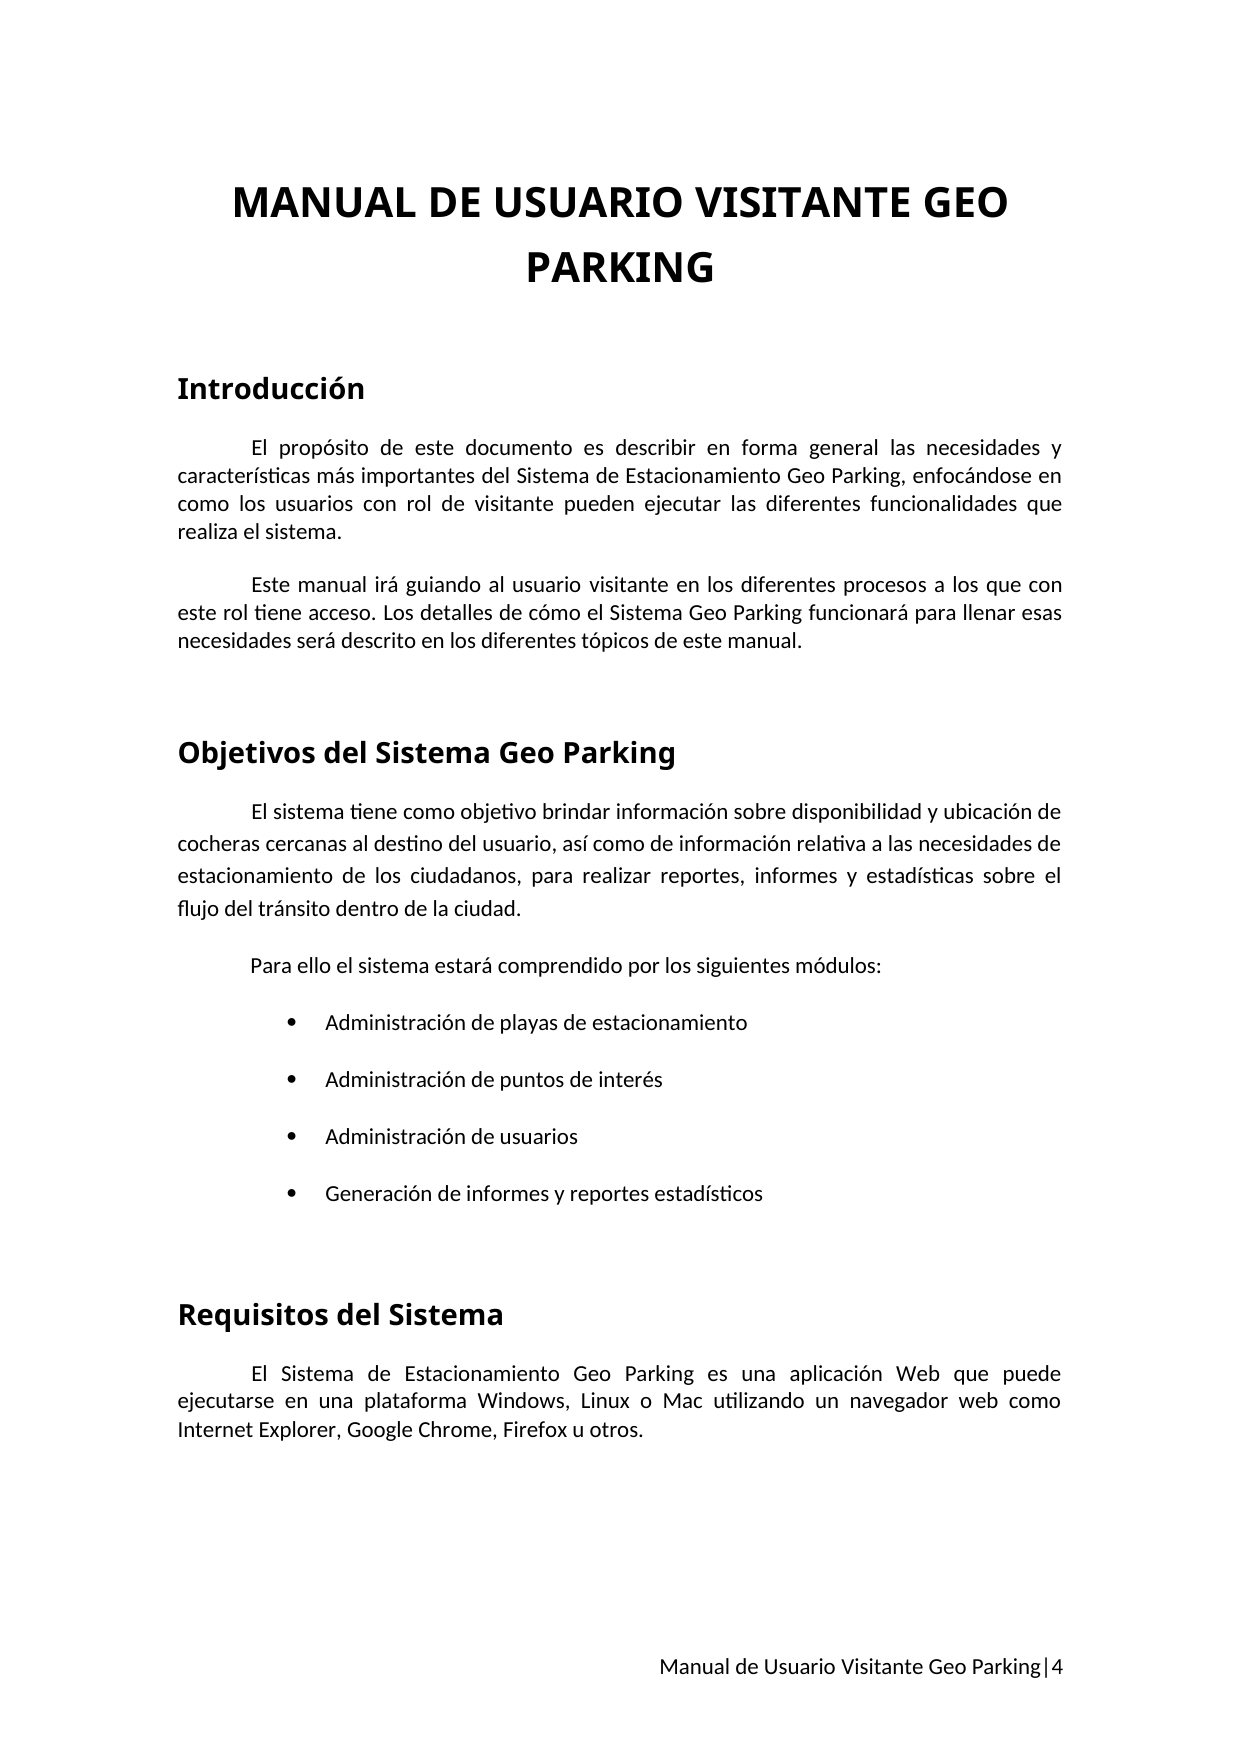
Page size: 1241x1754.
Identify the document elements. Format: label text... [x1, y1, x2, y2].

list Administración de puntos de interés [288, 1065, 1063, 1093]
subtitle Introducción [177, 368, 1063, 408]
text Para ello el sistema estará comprendido por los siguientes módulos: [177, 951, 1063, 979]
list Generación de informes y reportes estadísticos [288, 1179, 1063, 1208]
text El Sistema de Estacionamiento Geo Parking es una aplicación Web que puede ejecutarse en una plataforma Windows, Linux o Mac utilizando un navegador web como Internet Explorer, Google Chrome, Firefox u otros. [177, 1359, 1063, 1443]
list Administración de playas de estacionamiento [288, 1008, 1063, 1036]
subtitle MANUAL DE USUARIO VISITANTE GEO PARKING [177, 173, 1063, 294]
subtitle Objetivos del Sistema Geo Parking [177, 732, 1063, 772]
text El propósito de este documento es describir en forma general las necesidades y características más importantes del Sistema de Estacionamiento Geo Parking, enfocándose en como los usuarios con rol de visitante pueden ejecutar las diferentes funcionalidades que realiza el sistema. [177, 433, 1063, 545]
text El sistema tiene como objetivo brindar información sobre disponibilidad y ubicación de cocheras cercanas al destino del usuario, así como de información relativa a las necesidades de estacionamiento de los ciudadanos, para realizar reportes, informes y estadísticas sobre el flujo del tránsito dentro de la ciudad. [177, 797, 1063, 922]
list Administración de usuarios [288, 1122, 1063, 1150]
text Este manual irá guiando al usuario visitante en los diferentes procesos a los que con este rol tiene acceso. Los detalles de cómo el Sistema Geo Parking funcionará para llenar esas necesidades será descrito en los diferentes tópicos de este manual. [177, 570, 1063, 654]
subtitle Requisitos del Sistema [177, 1294, 1063, 1334]
